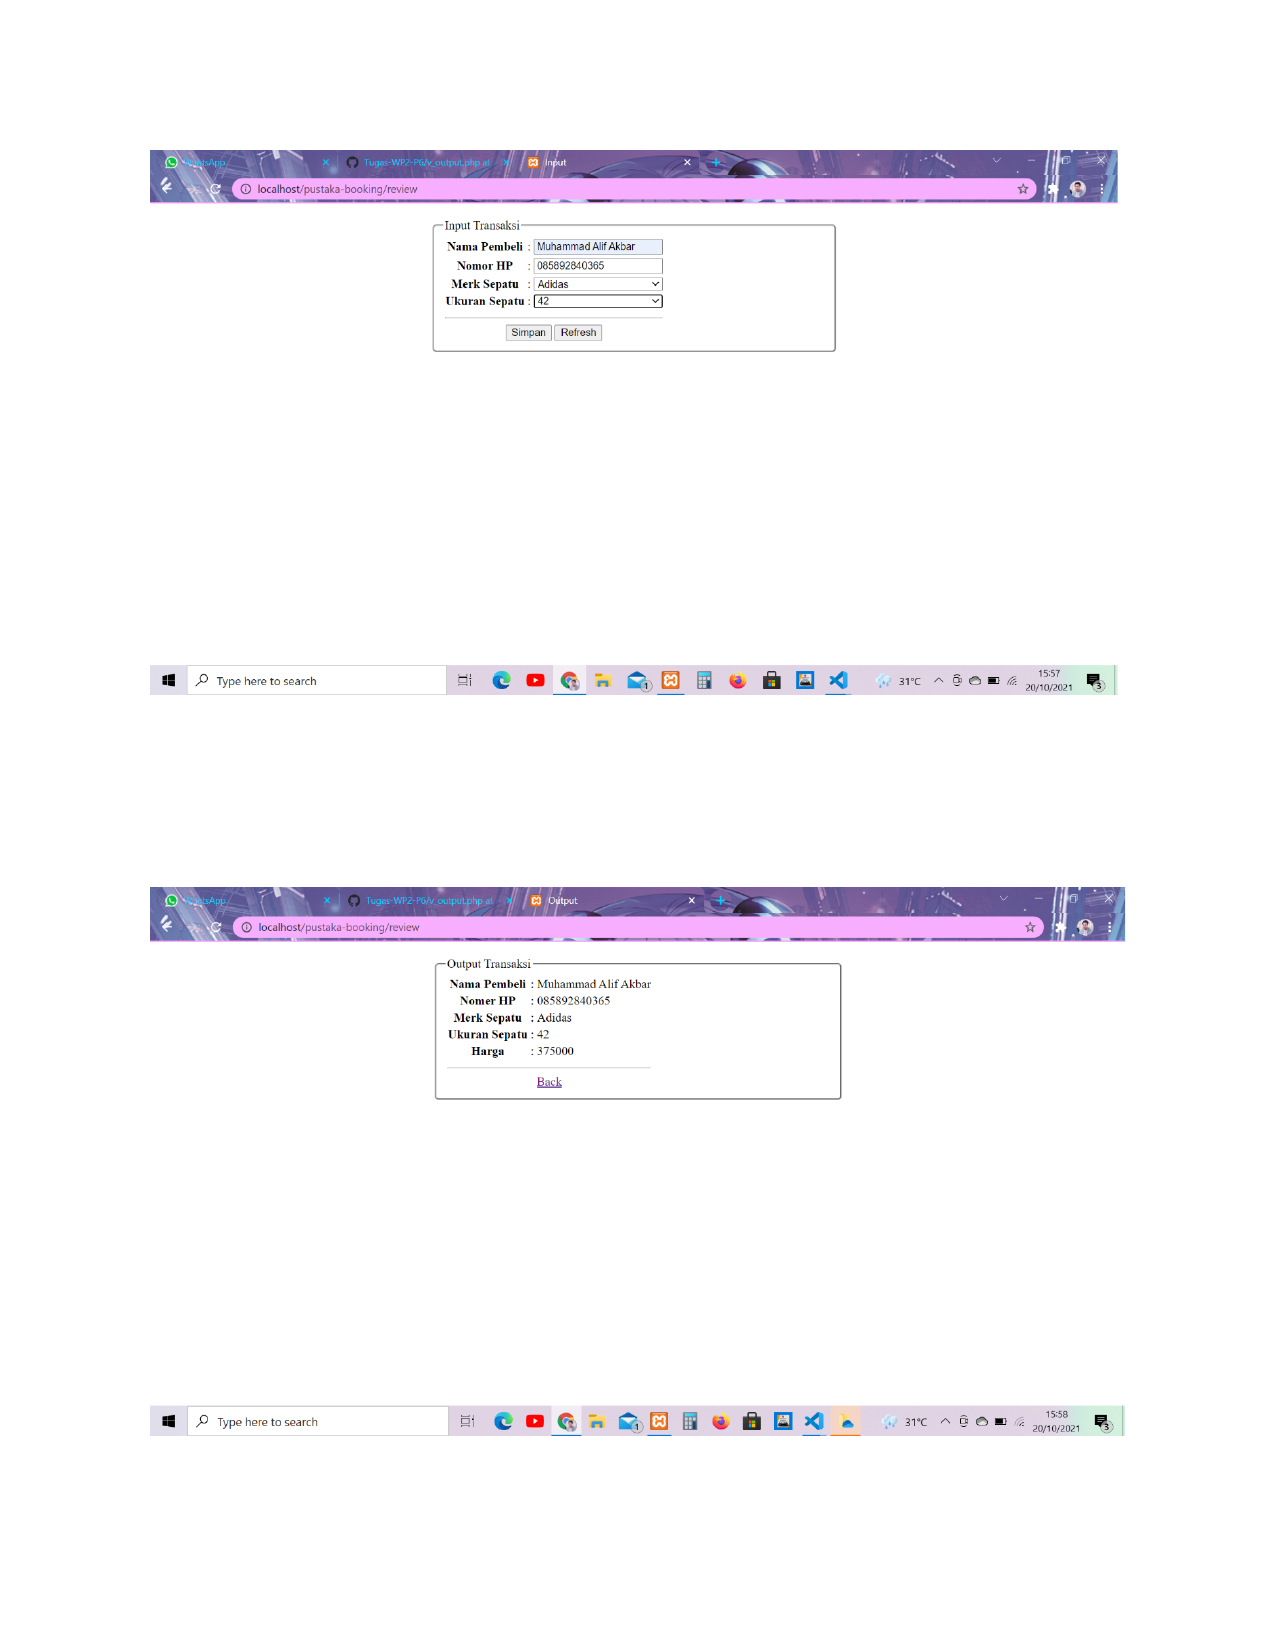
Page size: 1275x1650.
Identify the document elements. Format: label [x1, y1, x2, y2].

picture [150, 150, 1118, 695]
picture [150, 887, 1125, 1436]
